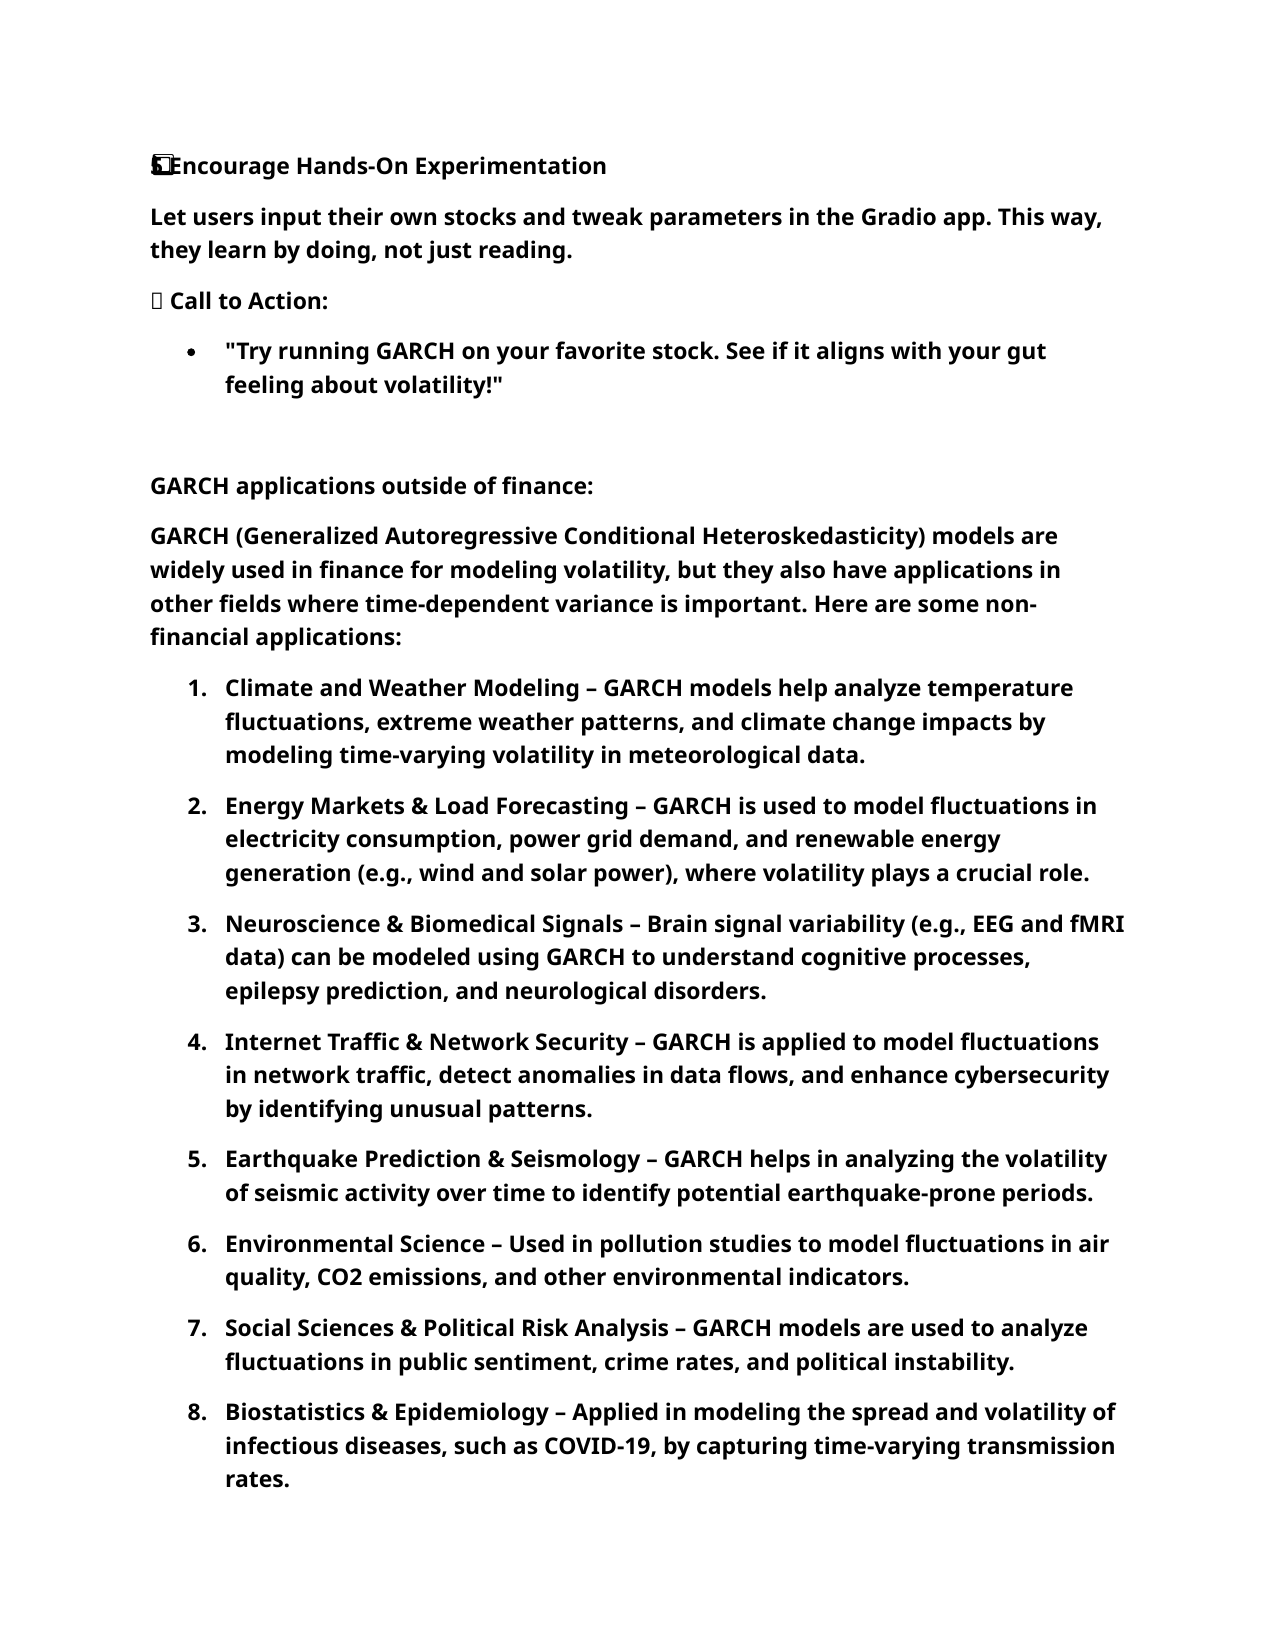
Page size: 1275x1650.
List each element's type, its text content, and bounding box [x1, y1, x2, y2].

text ✅ Call to Action: [150, 284, 1125, 316]
list Climate and Weather Modeling – GARCH models help analyze temperature fluctuations, extreme weather patterns, and climate change impacts by modeling time-varying volatility in meteorological data. [187, 672, 1125, 770]
text Let users input their own stocks and tweak parameters in the Gradio app. This way, they learn by doing, not just reading. [150, 200, 1125, 265]
text GARCH applications outside of finance: [150, 469, 1125, 501]
list Internet Traffic & Network Security – GARCH is applied to model fluctuations in network traffic, detect anomalies in data flows, and enhance cybersecurity by identifying unusual patterns. [187, 1025, 1125, 1124]
list Biostatistics & Epidemiology – Applied in modeling the spread and volatility of infectious diseases, such as COVID-19, by capturing time-varying transmission rates. [187, 1396, 1125, 1494]
list Social Sciences & Political Risk Analysis – GARCH models are used to analyze fluctuations in public sentiment, crime rates, and political instability. [187, 1312, 1125, 1377]
list Energy Markets & Load Forecasting – GARCH is used to model fluctuations in electricity consumption, power grid demand, and renewable energy generation (e.g., wind and solar power), where volatility plays a crucial role. [187, 789, 1125, 888]
text GARCH (Generalized Autoregressive Conditional Heteroskedasticity) models are widely used in finance for modeling volatility, but they also have applications in other fields where time-dependent variance is important. Here are some non-financial applications: [150, 520, 1125, 652]
text 5️⃣ Encourage Hands-On Experimentation [150, 150, 1125, 181]
list Environmental Science – Used in pollution studies to model fluctuations in air quality, CO2 emissions, and other environmental indicators. [187, 1227, 1125, 1292]
list Earthquake Prediction & Seismology – GARCH helps in analyzing the volatility of seismic activity over time to identify potential earthquake-prone periods. [187, 1143, 1125, 1208]
list Neuroscience & Biomedical Signals – Brain signal variability (e.g., EEG and fMRI data) can be modeled using GARCH to understand cognitive processes, epilepsy prediction, and neurological disorders. [187, 907, 1125, 1006]
list "Try running GARCH on your favorite stock. See if it aligns with your gut feeling about volatility!" [187, 335, 1125, 400]
